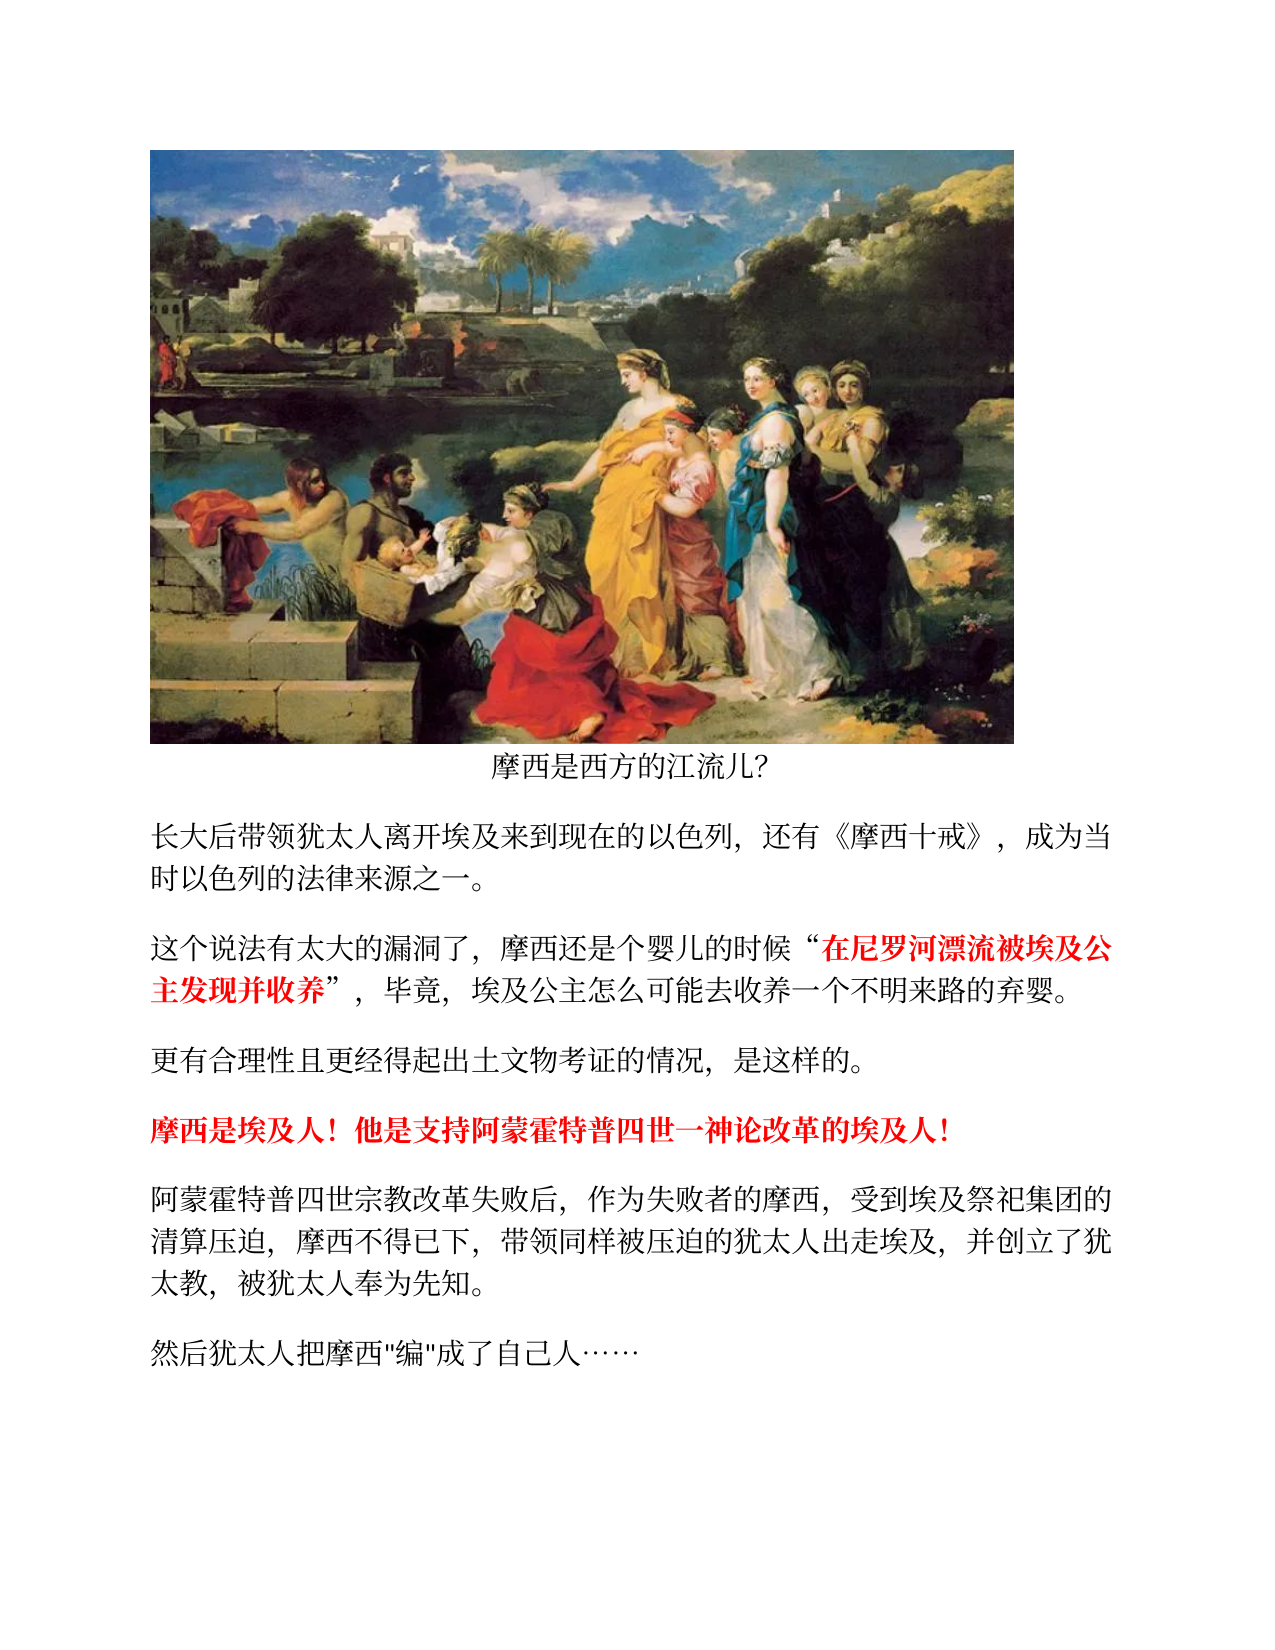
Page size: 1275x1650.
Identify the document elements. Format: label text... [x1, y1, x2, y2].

text 更有合理性且更经得起出土文物考证的情况，是这样的。 [150, 1037, 1125, 1079]
text 长大后带领犹太人离开埃及来到现在的以色列，还有《摩西十戒》，成为当时以色列的法律来源之一。 [150, 814, 1125, 898]
text 摩西是西方的江流儿？ [150, 744, 1125, 786]
picture [150, 150, 1014, 744]
text 摩西是埃及人！他是支持阿蒙霍特普四世一神论改革的埃及人！ [150, 1107, 1125, 1149]
text 这个说法有太大的漏洞了，摩西还是个婴儿的时候“在尼罗河漂流被埃及公主发现并收养”，毕竟，埃及公主怎么可能去收养一个不明来路的弃婴。 [150, 926, 1125, 1009]
text 然后犹太人把摩西"编"成了自己人…… [150, 1331, 1125, 1373]
text 阿蒙霍特普四世宗教改革失败后，作为失败者的摩西，受到埃及祭祀集团的清算压迫，摩西不得已下，带领同样被压迫的犹太人出走埃及，并创立了犹太教，被犹太人奉为先知。 [150, 1177, 1125, 1303]
